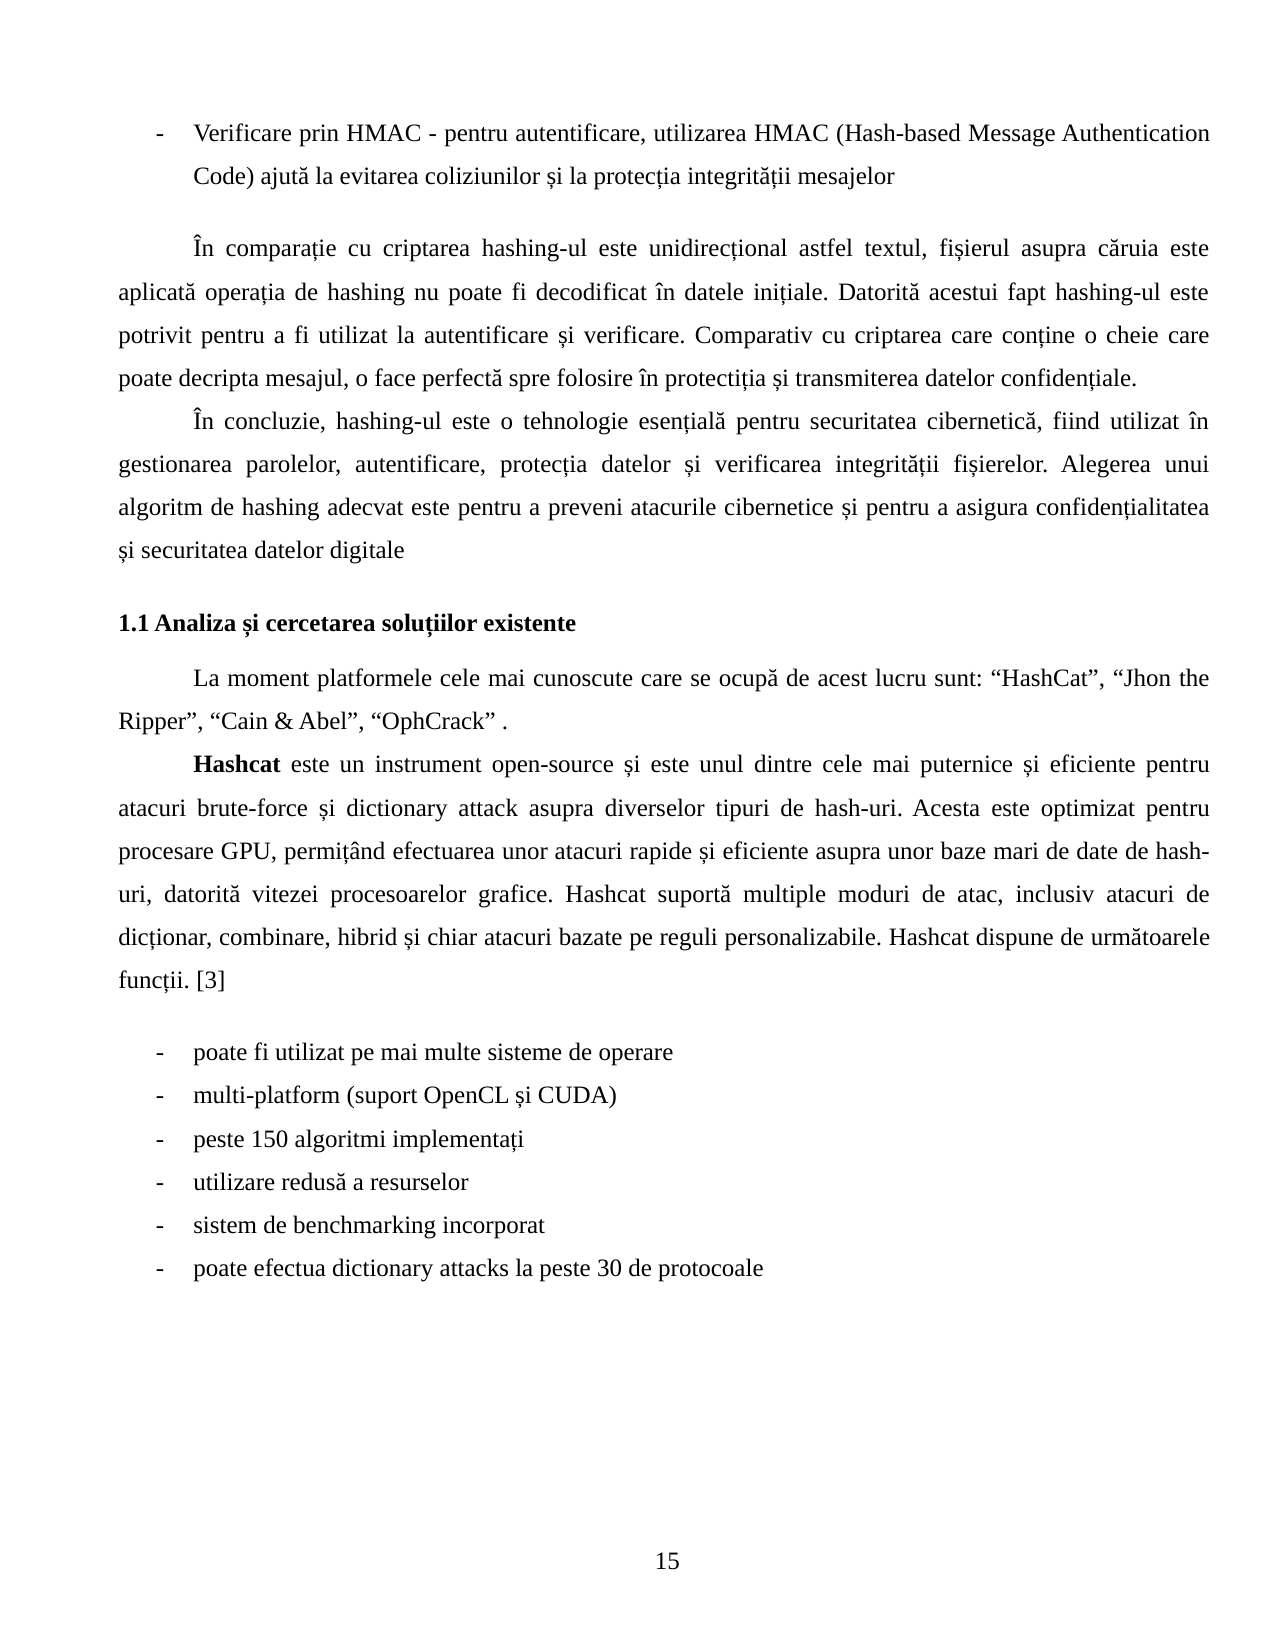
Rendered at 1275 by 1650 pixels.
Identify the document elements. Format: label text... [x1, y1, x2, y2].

list utilizare redusă a resurselor [156, 1167, 1211, 1196]
text În concluzie, hashing-ul este o tehnologie esențială pentru securitatea cibernetică, fiind utilizat în gestionarea parolelor, autentificare, protecția datelor și verificarea integrității fișierelor. Alegerea unui algoritm de hashing adecvat este pentru a preveni atacurile cibernetice și pentru a asigura confidențialitatea și securitatea datelor digitale [118, 406, 1211, 564]
list poate fi utilizat pe mai multe sisteme de operare [156, 1037, 1211, 1066]
list Verificare prin HMAC - pentru autentificare, utilizarea HMAC (Hash-based Message Authentication Code) ajută la evitarea coliziunilor și la protecția integrității mesajelor [156, 118, 1211, 190]
subtitle 1.1 Analiza și cercetarea soluțiilor existente [118, 608, 1211, 636]
list sistem de benchmarking incorporat [156, 1210, 1211, 1239]
list peste 150 algoritmi implementați [156, 1124, 1211, 1152]
text În comparație cu criptarea hashing-ul este unidirecțional astfel textul, fișierul asupra căruia este aplicată operația de hashing nu poate fi decodificat în datele inițiale. Datorită acestui fapt hashing-ul este potrivit pentru a fi utilizat la autentificare și verificare. Comparativ cu criptarea care conține o cheie care poate decripta mesajul, o face perfectă spre folosire în protectiția și transmiterea datelor confidențiale. [118, 233, 1211, 392]
text Hashcat este un instrument open-source și este unul dintre cele mai puternice și eficiente pentru atacuri brute-force și dictionary attack asupra diverselor tipuri de hash-uri. Acesta este optimizat pentru procesare GPU, permițând efectuarea unor atacuri rapide și eficiente asupra unor baze mari de date de hash-uri, datorită vitezei procesoarelor grafice. Hashcat suportă multiple moduri de atac, inclusiv atacuri de dicționar, combinare, hibrid și chiar atacuri bazate pe reguli personalizabile. Hashcat dispune de următoarele funcții. [3] [118, 749, 1211, 994]
list poate efectua dictionary attacks la peste 30 de protocoale [156, 1253, 1211, 1282]
list multi-platform (suport OpenCL și CUDA) [156, 1081, 1211, 1109]
text La moment platformele cele mai cunoscute care se ocupă de acest lucru sunt: “HashCat”, “Jhon the Ripper”, “Cain & Abel”, “OphCrack” . [118, 663, 1211, 735]
